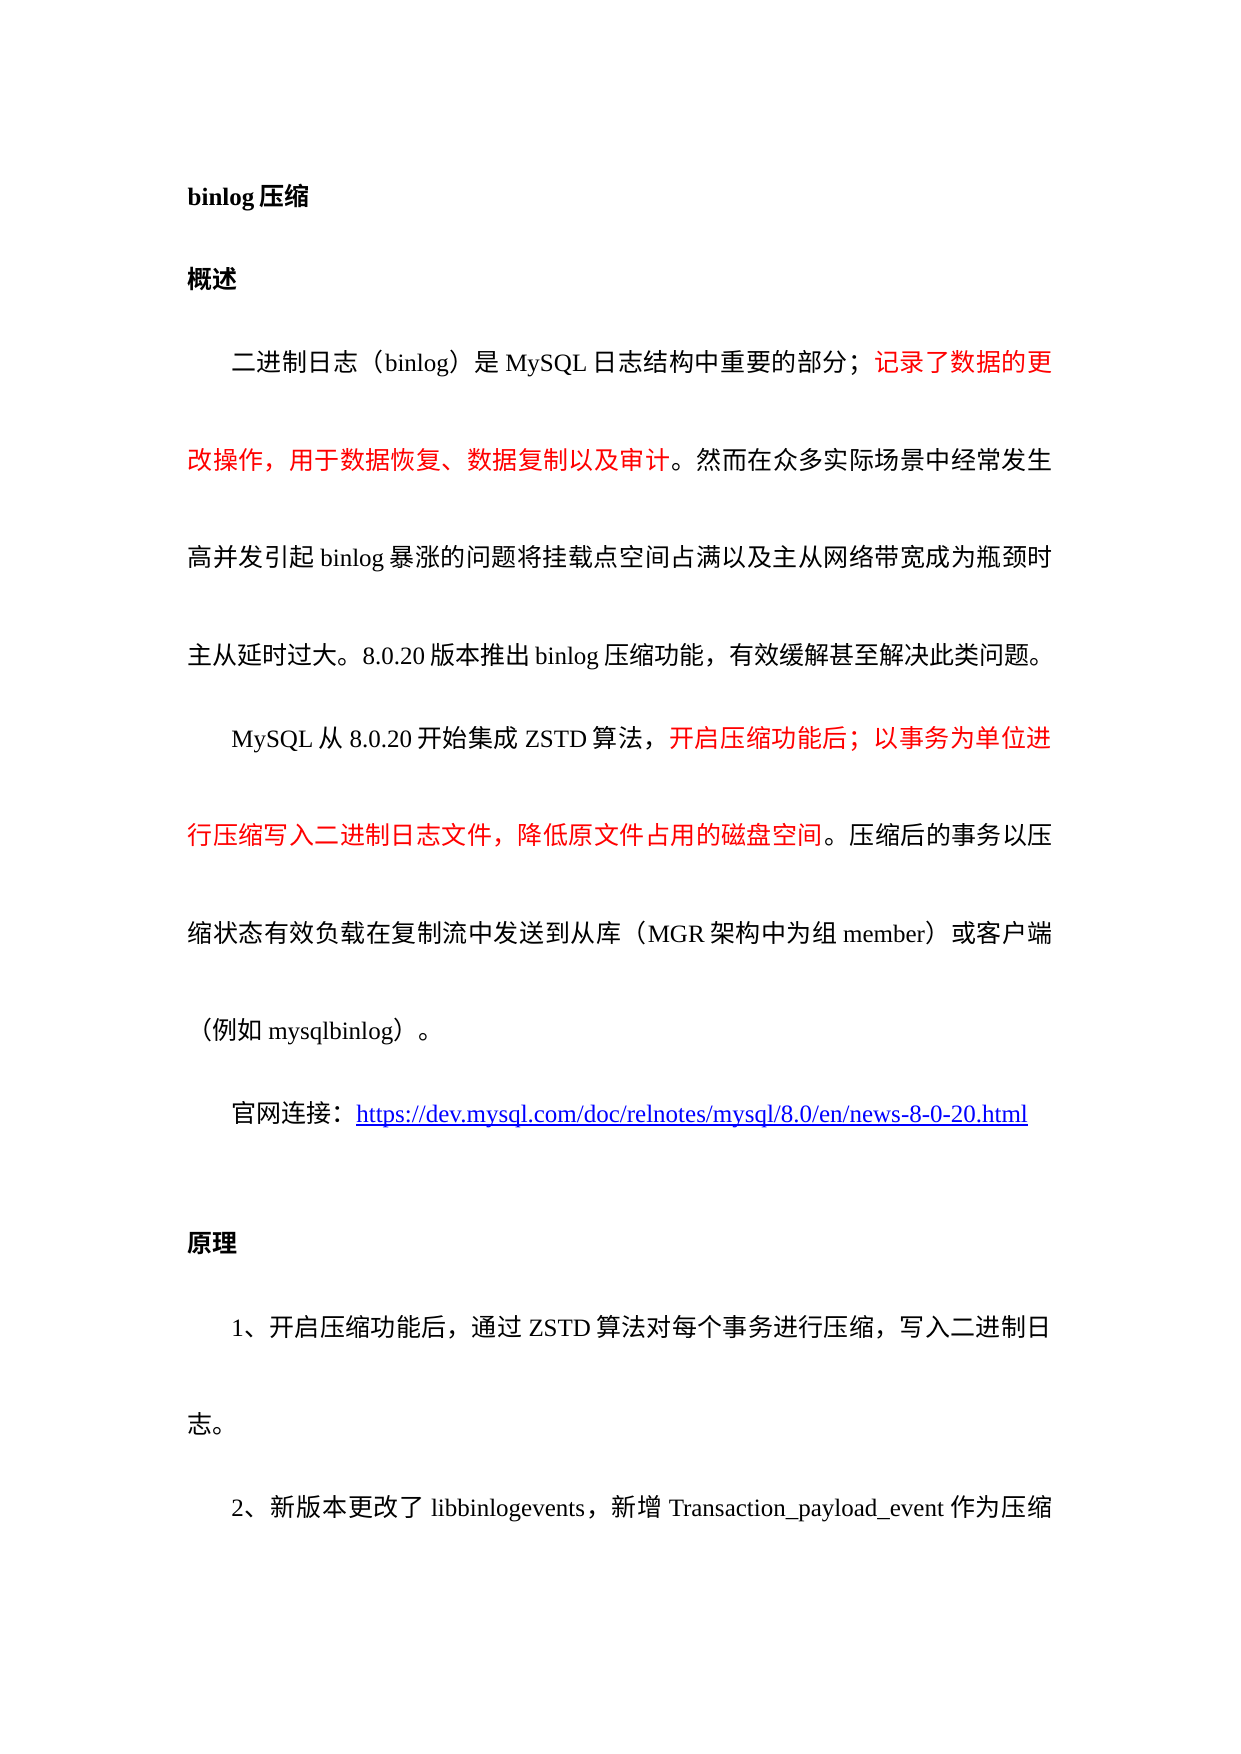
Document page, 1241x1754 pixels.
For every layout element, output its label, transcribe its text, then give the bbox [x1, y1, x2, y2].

subtitle 概述 [187, 245, 1053, 310]
text 官网连接：https://dev.mysql.com/doc/relnotes/mysql/8.0/en/news-8-0-20.html [187, 1079, 1053, 1144]
subtitle 原理 [187, 1209, 1053, 1274]
text 2、新版本更改了libbinlogevents，新增Transaction_payload_event作为压缩后的事务表示形式。 [187, 1473, 1053, 1538]
text MySQL从8.0.20开始集成ZSTD算法，开启压缩功能后；以事务为单位进行压缩写入二进制日志文件，降低原文件占用的磁盘空间。压缩后的事务以压缩状态有效负载在复制流中发送到从库（MGR架构中为组member）或客户端（例如 mysqlbinlog）。 [187, 704, 1053, 1061]
text 二进制日志（binlog）是MySQL日志结构中重要的部分；记录了数据的更改操作，用于数据恢复、数据复制以及审计。然而在众多实际场景中经常发生高并发引起binlog暴涨的问题将挂载点空间占满以及主从网络带宽成为瓶颈时主从延时过大。8.0.20版本推出binlog压缩功能，有效缓解甚至解决此类问题。 [187, 328, 1053, 686]
text 1、开启压缩功能后，通过ZSTD算法对每个事务进行压缩，写入二进制日志。 [187, 1293, 1053, 1455]
subtitle binlog压缩 [187, 162, 1053, 227]
